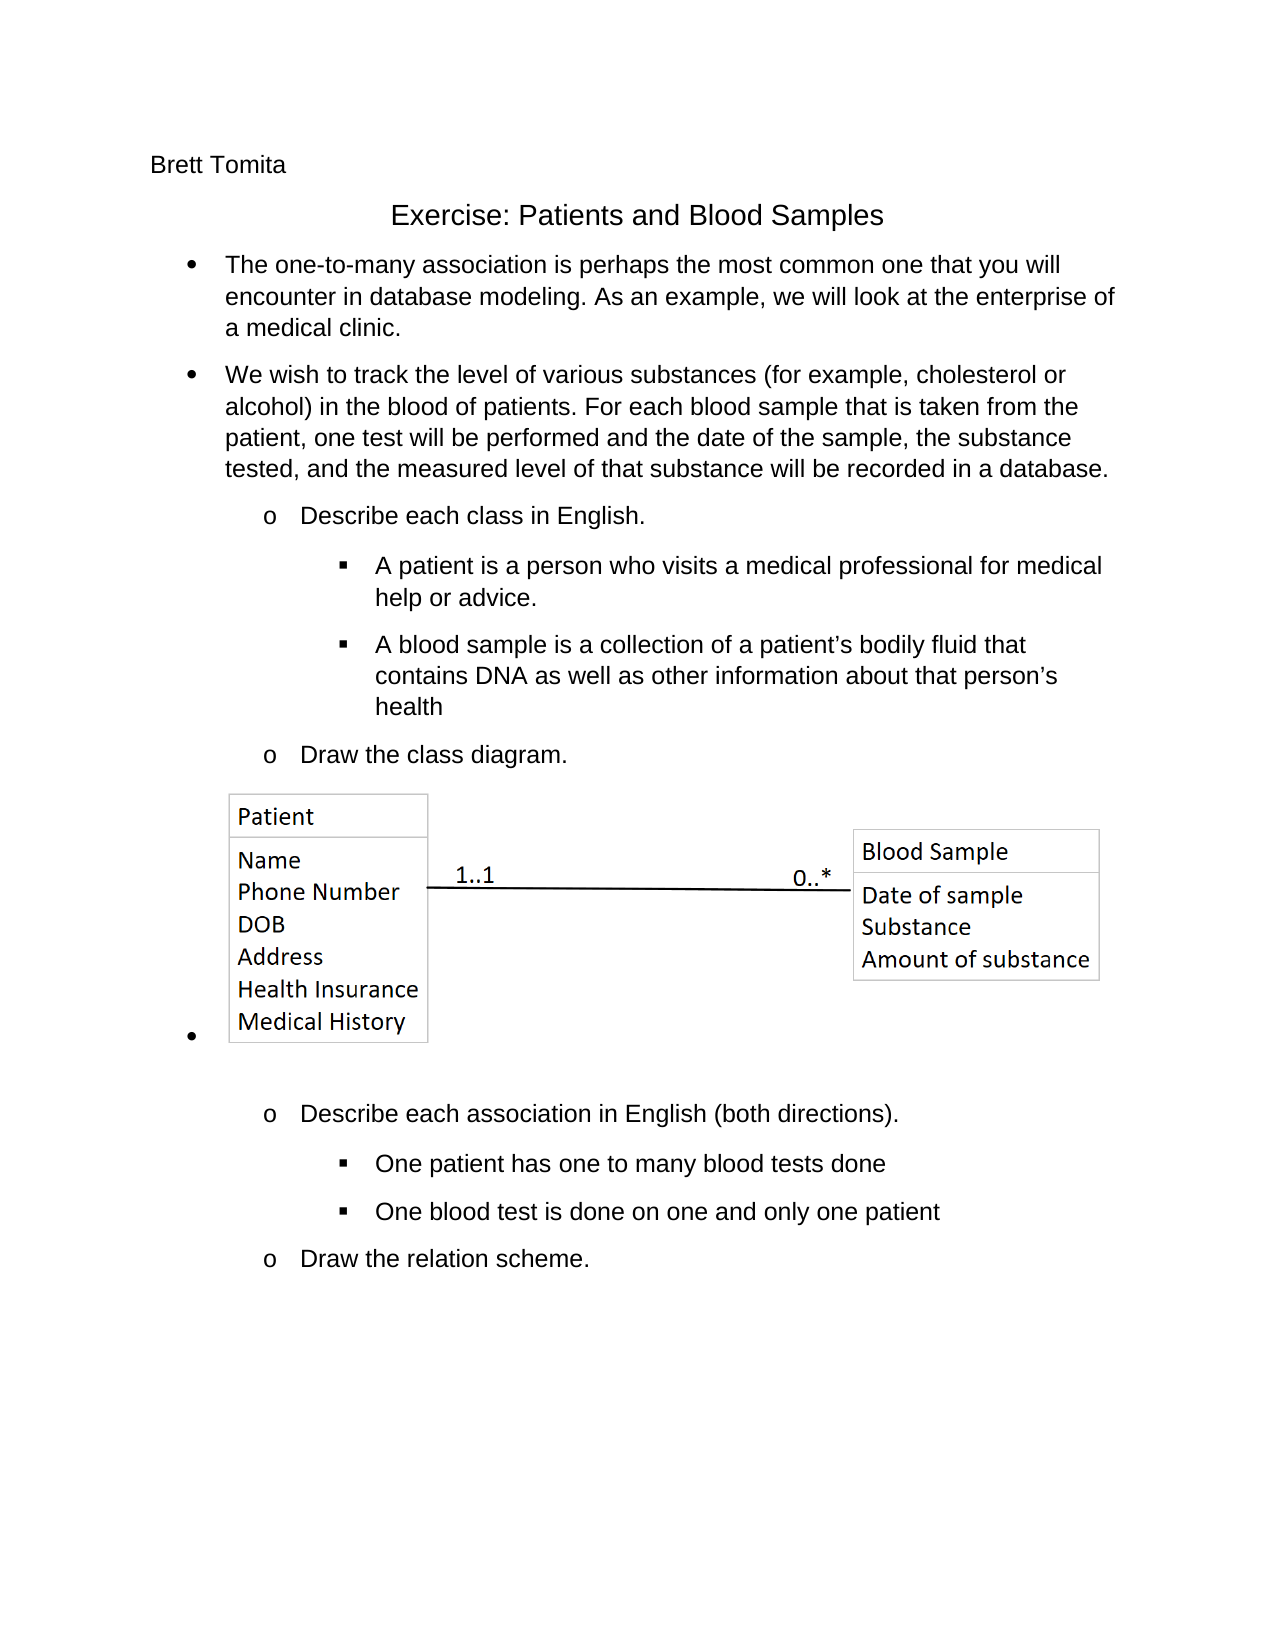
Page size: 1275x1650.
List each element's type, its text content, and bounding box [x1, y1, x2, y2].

list Describe each association in English (both directions). [262, 1099, 1125, 1130]
picture [225, 790, 1115, 1046]
list Draw the class diagram. [262, 740, 1125, 771]
text Brett Tomita [150, 150, 1125, 179]
text Exercise: Patients and Blood Samples [150, 198, 1125, 231]
list One patient has one to many blood tests done [337, 1149, 1125, 1178]
list Draw the relation scheme. [262, 1244, 1125, 1275]
list We wish to track the level of various substances (for example, cholesterol or alcohol) in the blood of patients. For each blood sample that is taken from the patient, one test will be performed and the date of the sample, the substance tested, and the measured level of that substance will be recorded in a database. [187, 360, 1125, 482]
list The one-to-many association is perhaps the most common one that you will encounter in database modeling. As an example, we will look at the enterprise of a medical clinic. [187, 251, 1125, 341]
list A blood sample is a collection of a patient’s bodily fluid that contains DNA as well as other information about that person’s health [337, 630, 1125, 721]
list A patient is a person who visits a medical professional for medical help or advice. [337, 551, 1125, 611]
list One blood test is done on one and only one patient [337, 1197, 1125, 1225]
list Describe each class in English. [262, 501, 1125, 532]
